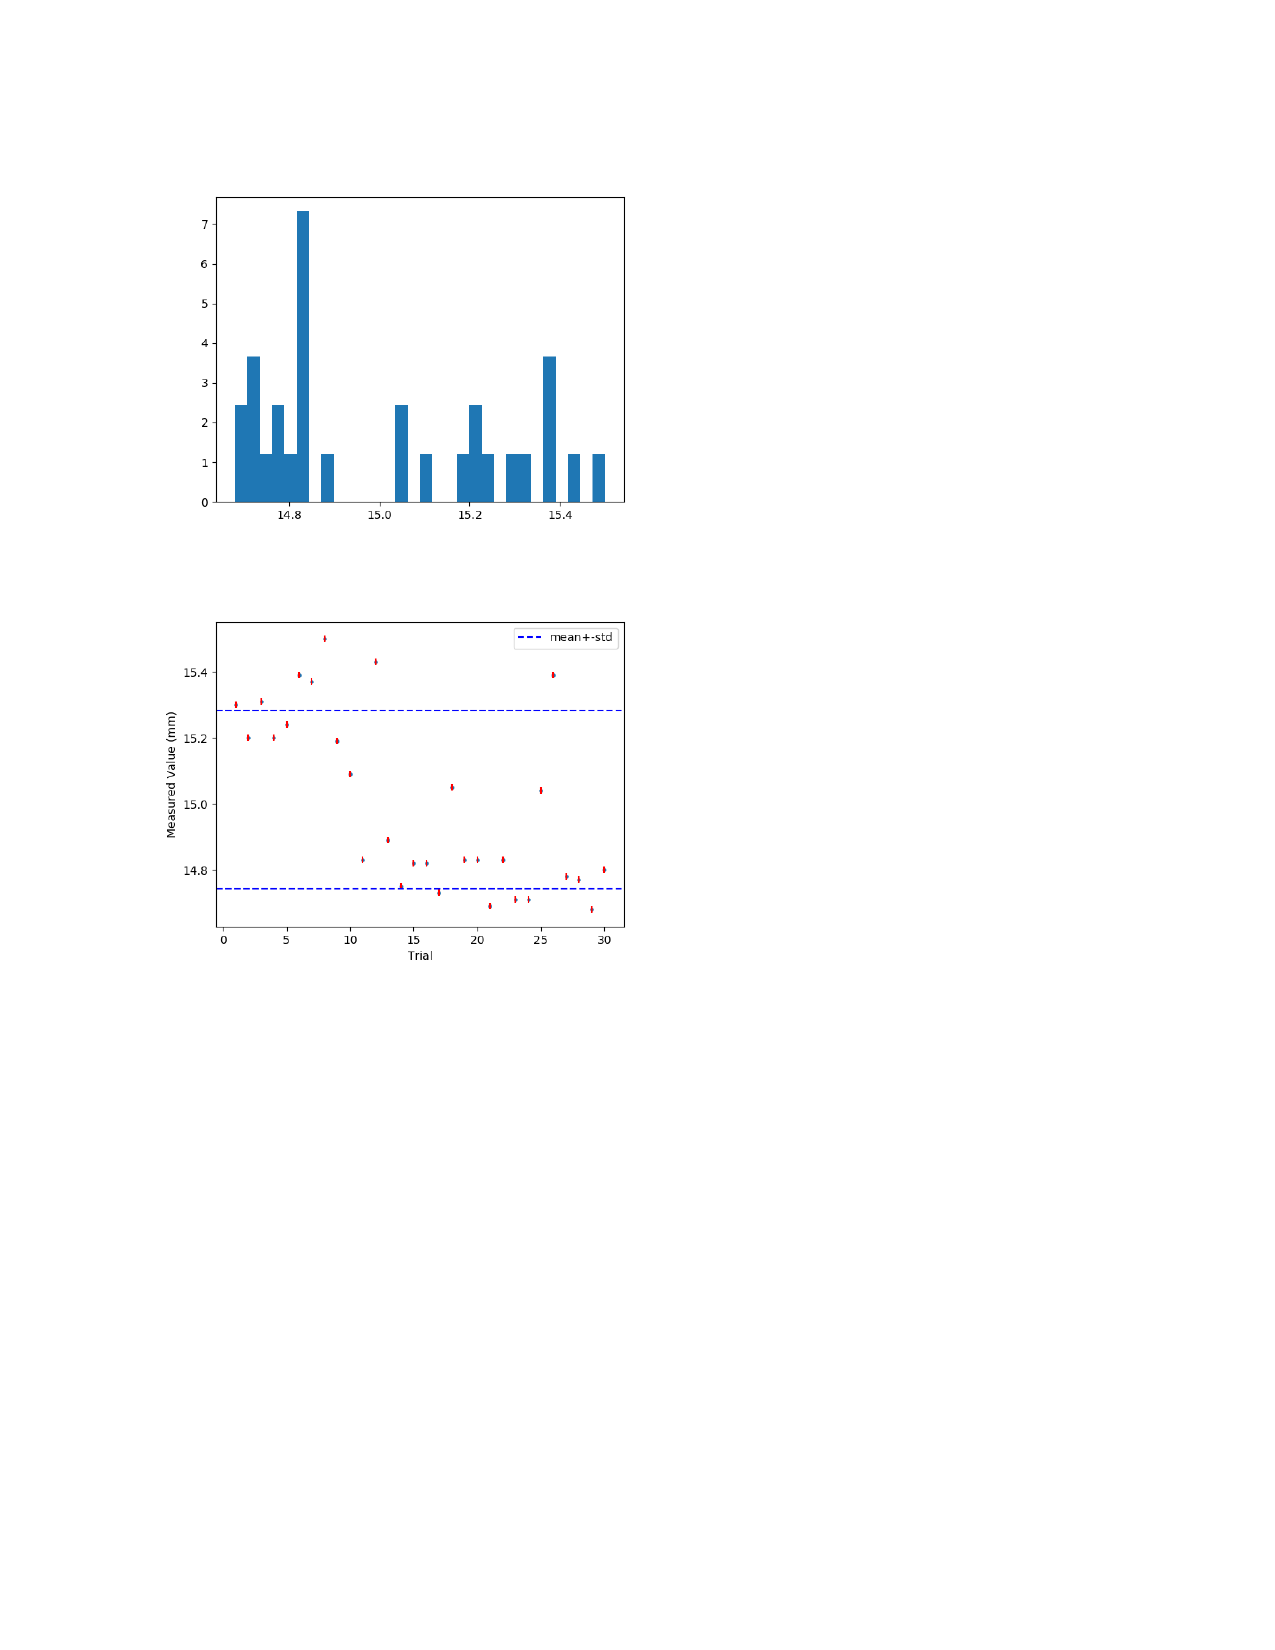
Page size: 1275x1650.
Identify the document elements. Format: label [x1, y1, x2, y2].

picture [150, 575, 676, 970]
picture [150, 150, 676, 545]
